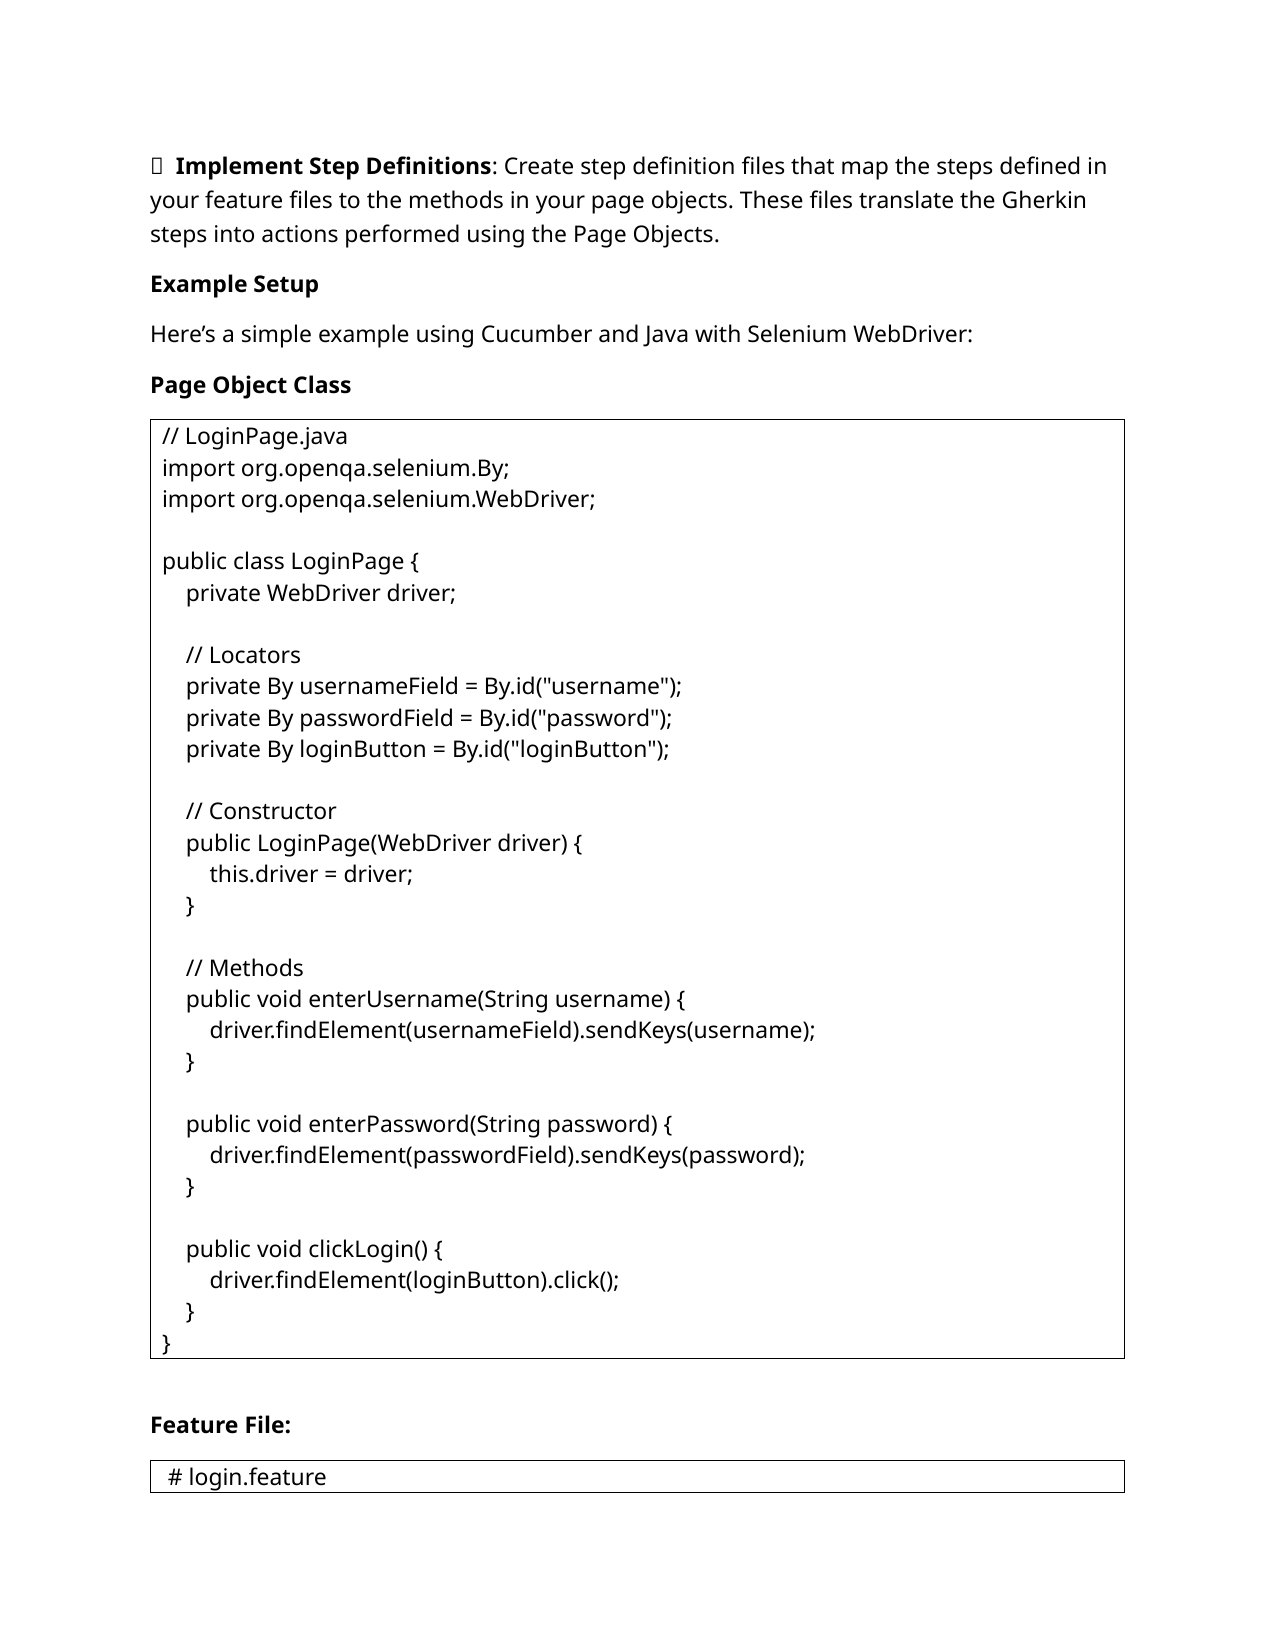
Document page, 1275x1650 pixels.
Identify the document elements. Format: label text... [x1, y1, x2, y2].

text Page Object Class [150, 369, 1125, 400]
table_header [151, 1461, 1124, 1492]
table_header // LoginPage.java import org.openqa.selenium.By; import org.openqa.selenium.WebDriver; public class LoginPage { private WebDriver driver; // Locators private By usernameField = By.id("username"); private By passwordField = By.id("password"); private By loginButton = By.id("loginButton"); // Constructor public LoginPage(WebDriver driver) { this.driver = driver; } // Methods public void enterUsername(String username) { driver.findElement(usernameField).sendKeys(username); } public void enterPassword(String password) { driver.findElement(passwordField).sendKeys(password); } public void clickLogin() { driver.findElement(loginButton).click(); } } [151, 420, 1124, 1358]
text  Implement Step Definitions: Create step definition files that map the steps defined in your feature files to the methods in your page objects. These files translate the Gherkin steps into actions performed using the Page Objects. [150, 150, 1125, 249]
text Example Setup [150, 268, 1125, 299]
text Feature File: [150, 1409, 1125, 1440]
text Here’s a simple example using Cucumber and Java with Selenium WebDriver: [150, 318, 1125, 349]
